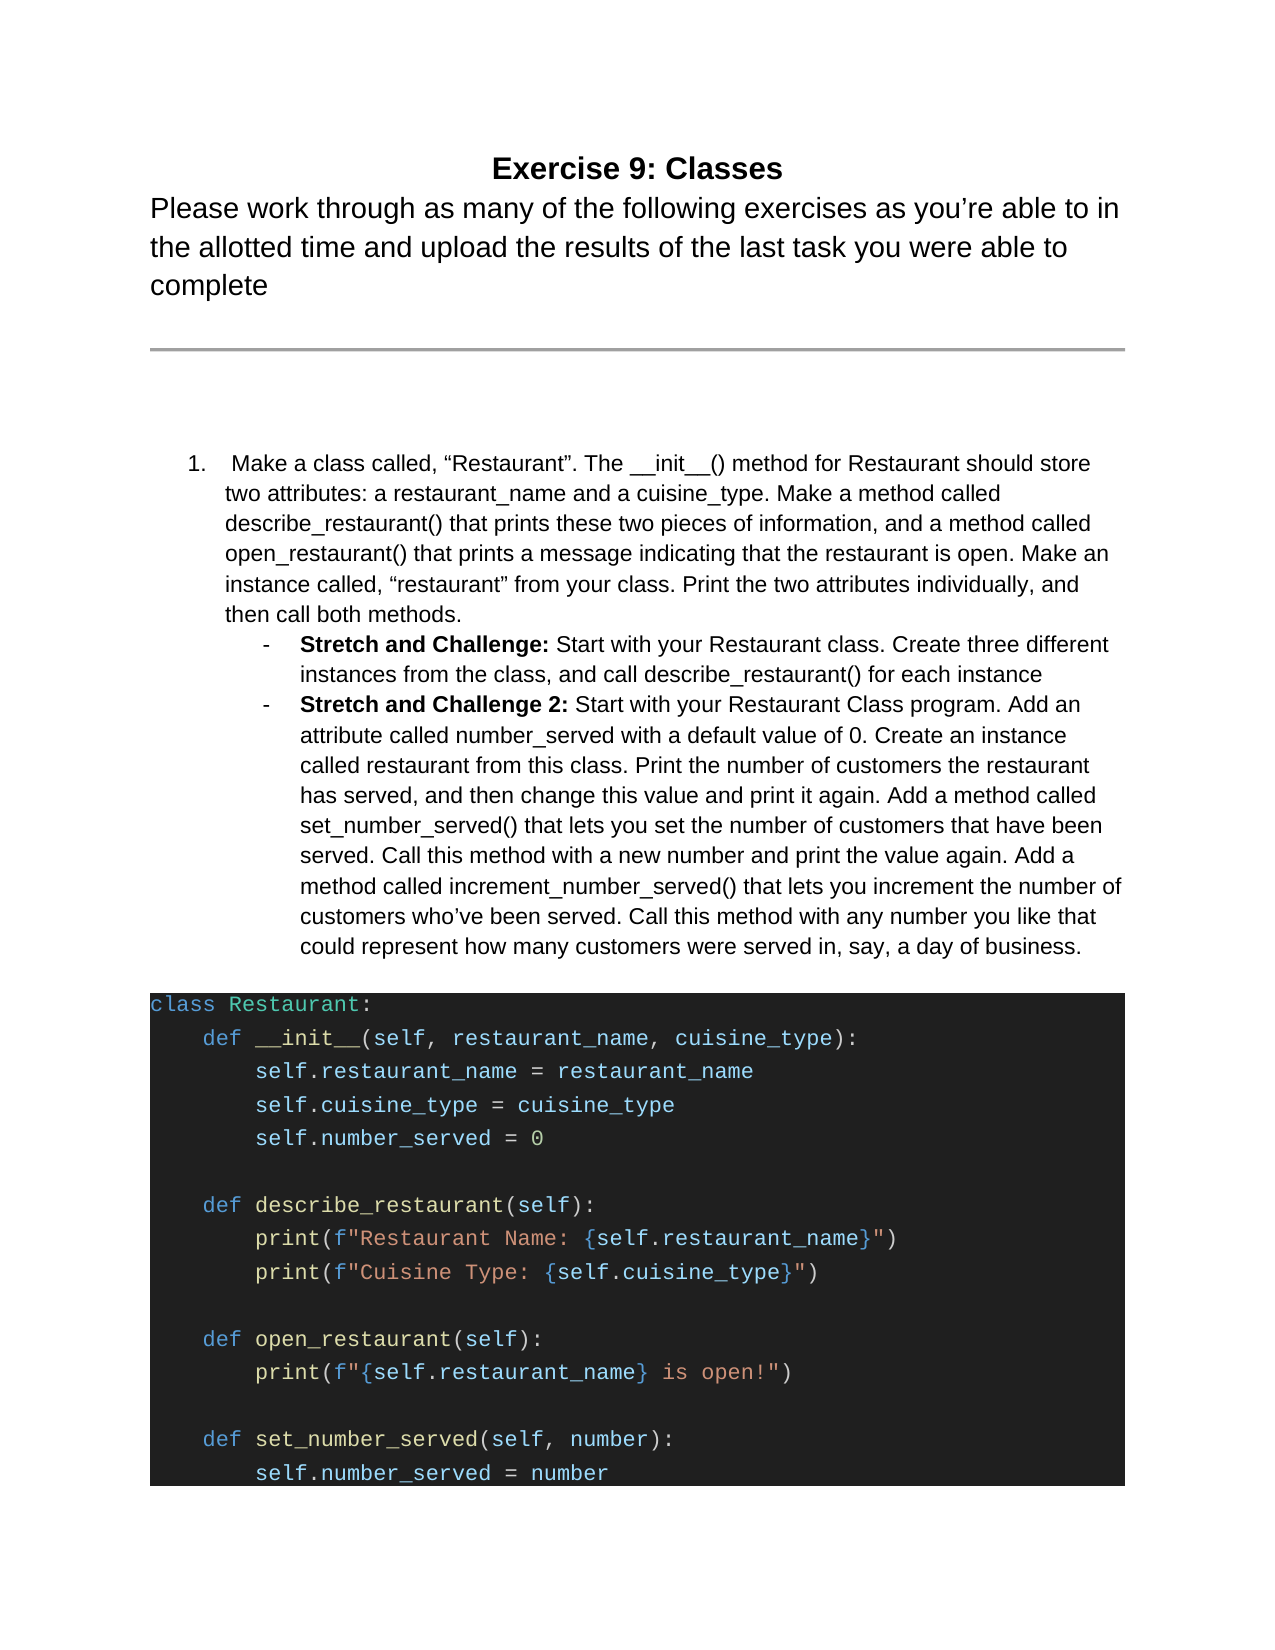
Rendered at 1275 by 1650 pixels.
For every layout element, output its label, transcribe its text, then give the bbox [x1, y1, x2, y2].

text def open_restaurant(self): [150, 1328, 1125, 1353]
text class Restaurant: [150, 993, 1125, 1018]
list Make a class called, “Restaurant”. The __init__() method for Restaurant should store two attributes: a restaurant_name and a cuisine_type. Make a method called describe_restaurant() that prints these two pieces of information, and a method called open_restaurant() that prints a message indicating that the restaurant is open. Make an instance called, “restaurant” from your class. Print the two attributes individually, and then call both methods. [187, 450, 1125, 627]
text print(f"{self.restaurant_name} is open!") [150, 1361, 1125, 1386]
text Please work through as many of the following exercises as you’re able to in the allotted time and upload the results of the last task you were able to complete [150, 191, 1125, 302]
text Exercise 9: Classes [150, 150, 1125, 186]
text self.restaurant_name = restaurant_name [150, 1060, 1125, 1085]
list Stretch and Challenge: Start with your Restaurant class. Create three different instances from the class, and call describe_restaurant() for each instance [262, 631, 1125, 688]
text def describe_restaurant(self): [150, 1194, 1125, 1219]
text self.cuisine_type = cuisine_type [150, 1094, 1125, 1119]
list Stretch and Challenge 2: Start with your Restaurant Class program. Add an attribute called number_served with a default value of 0. Create an instance called restaurant from this class. Print the number of customers the restaurant has served, and then change this value and print it again. Add a method called set_number_served() that lets you set the number of customers that have been served. Call this method with a new number and print the value again. Add a method called increment_number_served() that lets you increment the number of customers who’ve been served. Call this method with any number you like that could represent how many customers were served in, say, a day of business. [262, 691, 1125, 959]
text self.number_served = number [150, 1462, 1125, 1486]
text print(f"Cuisine Type: {self.cuisine_type}") [150, 1261, 1125, 1286]
text def __init__(self, restaurant_name, cuisine_type): [150, 1027, 1125, 1052]
text print(f"Restaurant Name: {self.restaurant_name}") [150, 1228, 1125, 1252]
text self.number_served = 0 [150, 1127, 1125, 1152]
text def set_number_served(self, number): [150, 1428, 1125, 1453]
